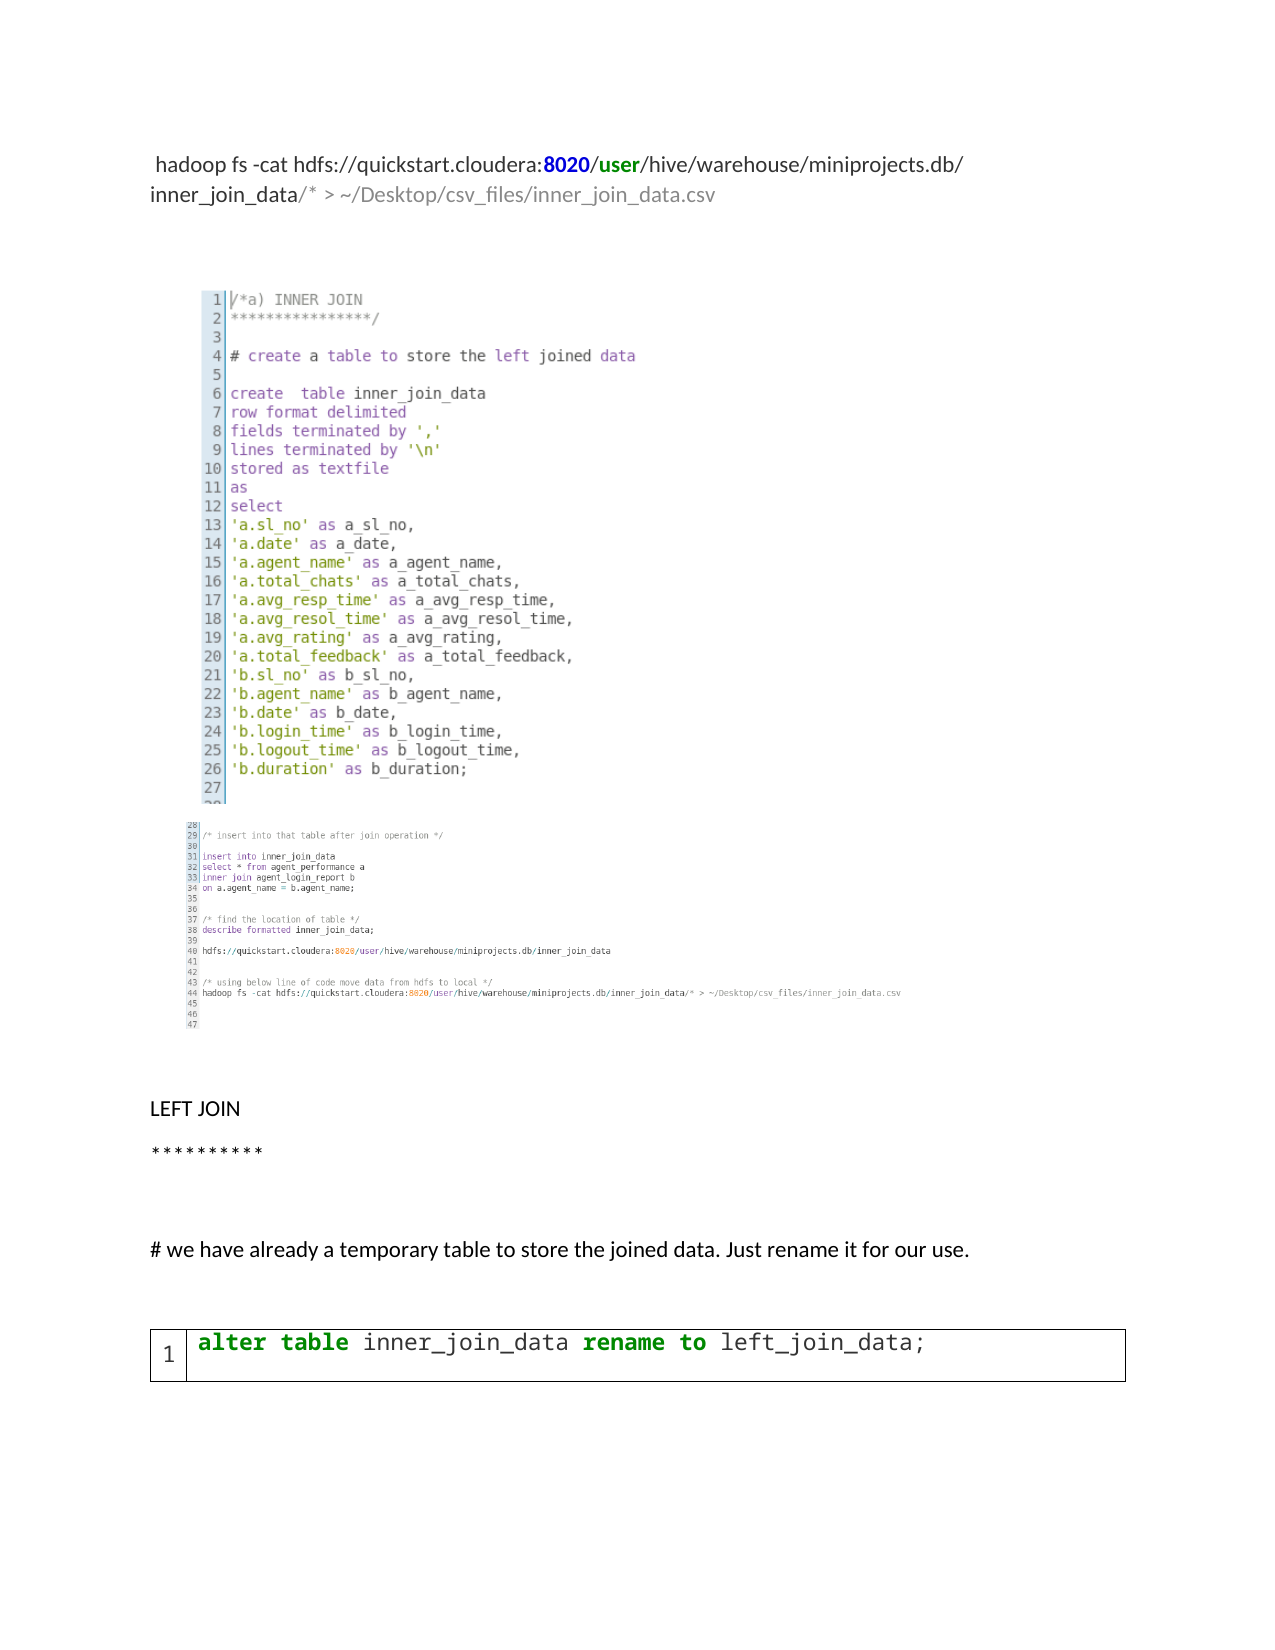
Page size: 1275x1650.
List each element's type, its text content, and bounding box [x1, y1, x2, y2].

text ********** [150, 1141, 1125, 1169]
text # we have already a temporary table to store the joined data. Just rename it for our use. [150, 1235, 1125, 1263]
table_header alter table inner_join_data rename to left_join_data; [187, 1330, 1125, 1381]
text hadoop fs -cat hdfs://quickstart.cloudera:8020/user/hive/warehouse/miniprojects.db/inner_join_data/* > ~/Desktop/csv_files/inner_join_data.csv [150, 150, 1125, 208]
text LEFT JOIN [150, 1094, 1125, 1122]
table_header 1 [151, 1330, 186, 1381]
